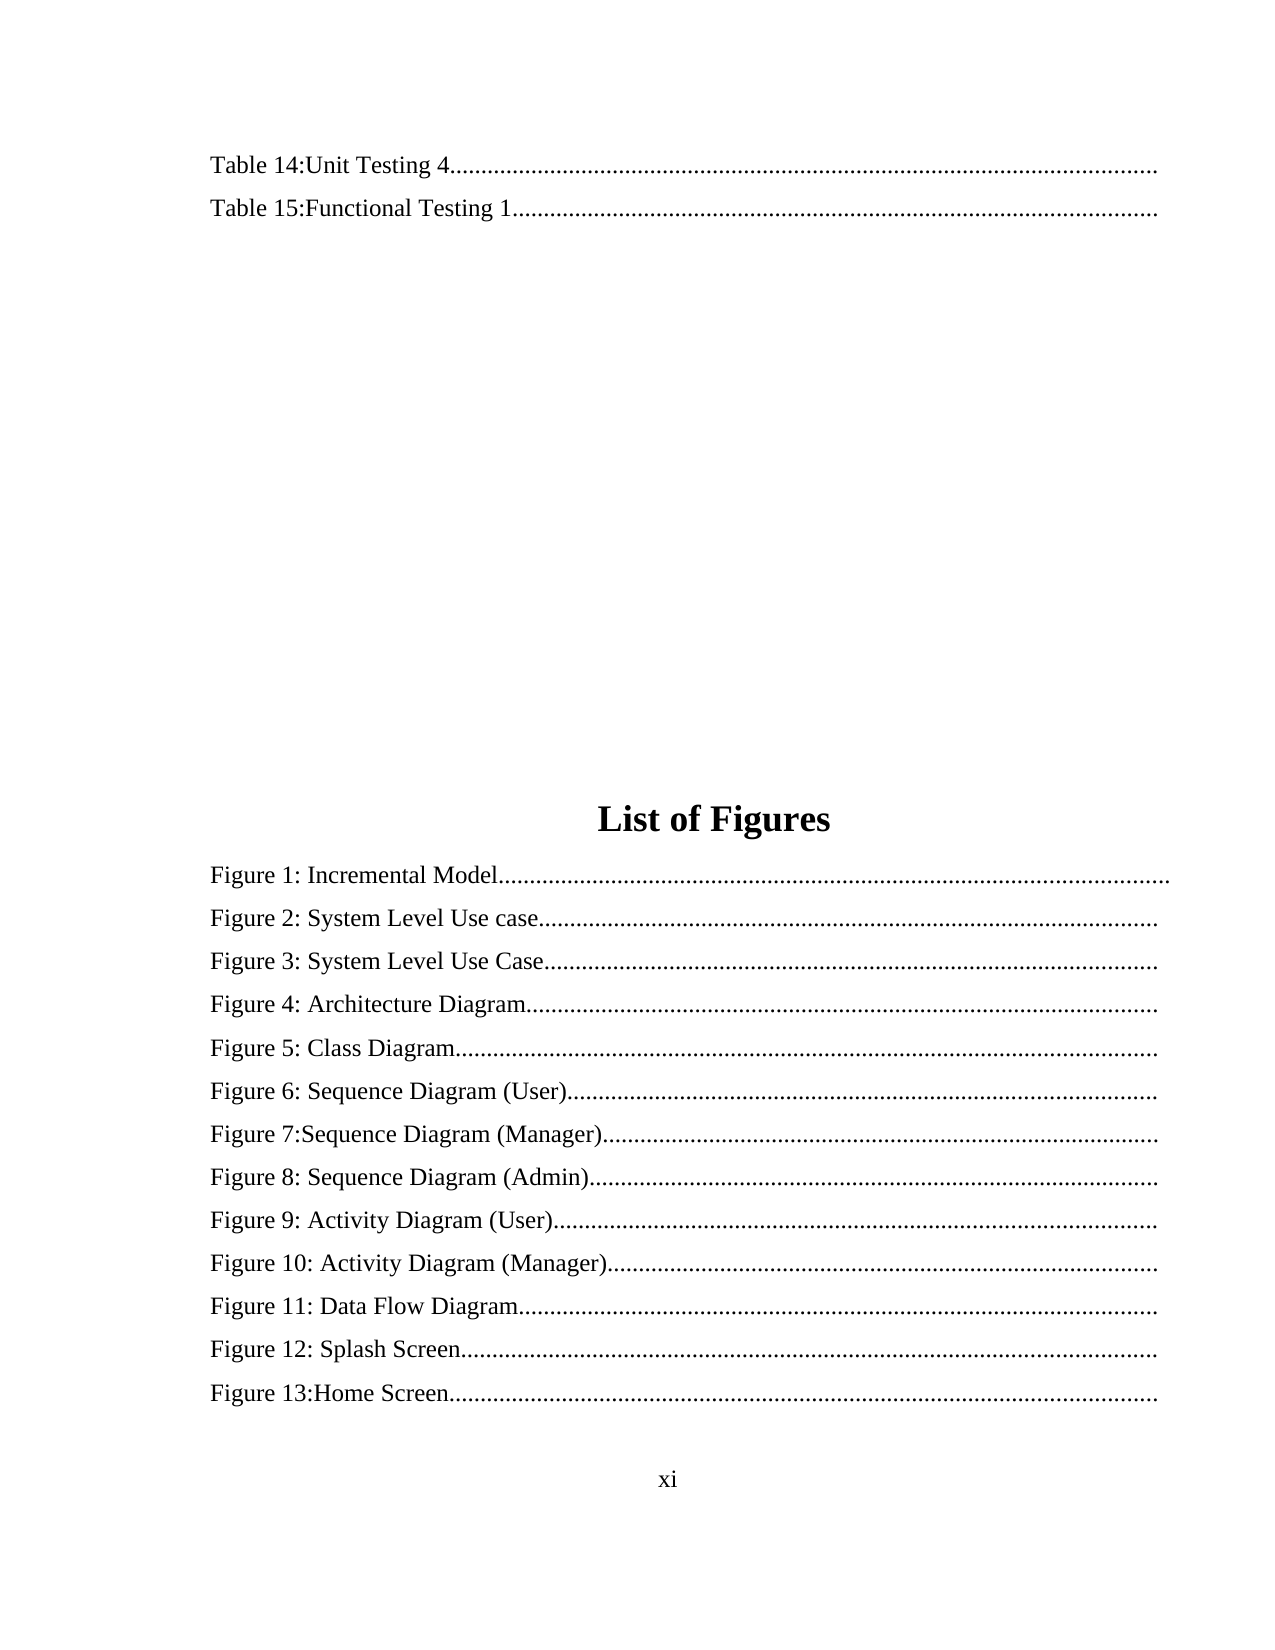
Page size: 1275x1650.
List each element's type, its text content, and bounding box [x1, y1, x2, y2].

text Figure 5: Class Diagram 27 [210, 1033, 1125, 1061]
text Figure 2: System Level Use case 17 [210, 903, 1125, 932]
text Figure 11: Data Flow Diagram 33 [210, 1291, 1125, 1320]
text List of Figures [210, 797, 1125, 840]
text Figure 8: Sequence Diagram (Admin) 30 [210, 1162, 1125, 1191]
text Figure 9: Activity Diagram (User) 31 [210, 1205, 1125, 1234]
text Figure 10: Activity Diagram (Manager) 32 [210, 1248, 1125, 1277]
text Figure 1: Incremental Model 6 [210, 860, 1125, 889]
text Table 15:Functional Testing 1 42 [210, 193, 1125, 222]
text Figure 3: System Level Use Case 17 [210, 946, 1125, 975]
text Figure 4: Architecture Diagram 25 [210, 989, 1125, 1018]
text Figure 7:Sequence Diagram (Manager) 29 [210, 1119, 1125, 1148]
text Figure 6: Sequence Diagram (User) 28 [210, 1076, 1125, 1104]
text Figure 13:Home Screen 36 [210, 1378, 1125, 1406]
text Table 14:Unit Testing 4 42 [210, 150, 1125, 179]
text Figure 12: Splash Screen 36 [210, 1334, 1125, 1363]
